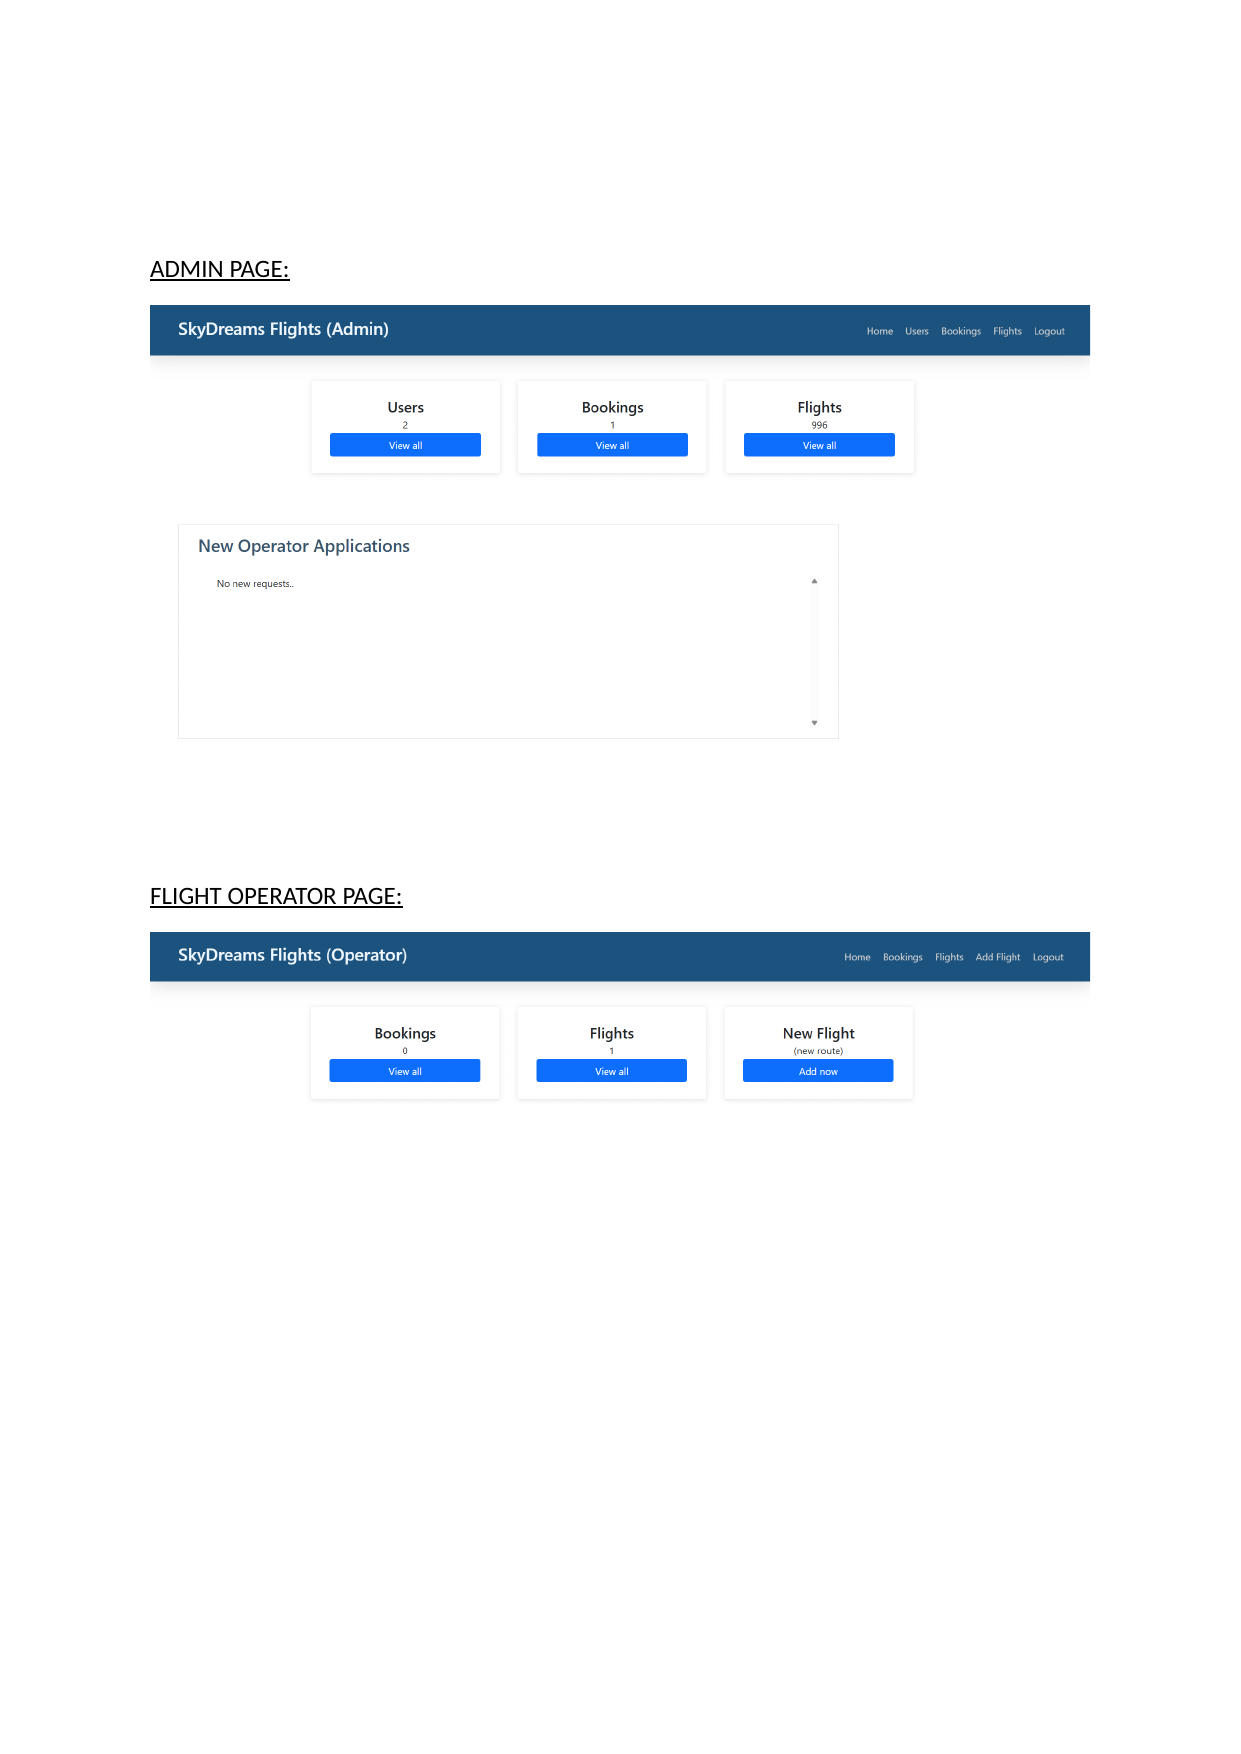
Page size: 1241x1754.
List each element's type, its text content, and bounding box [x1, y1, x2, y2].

text ADMIN PAGE: [150, 253, 1090, 284]
picture [150, 932, 1091, 1437]
picture [150, 305, 1091, 808]
text FLIGHT OPERATOR PAGE: [150, 880, 1090, 911]
